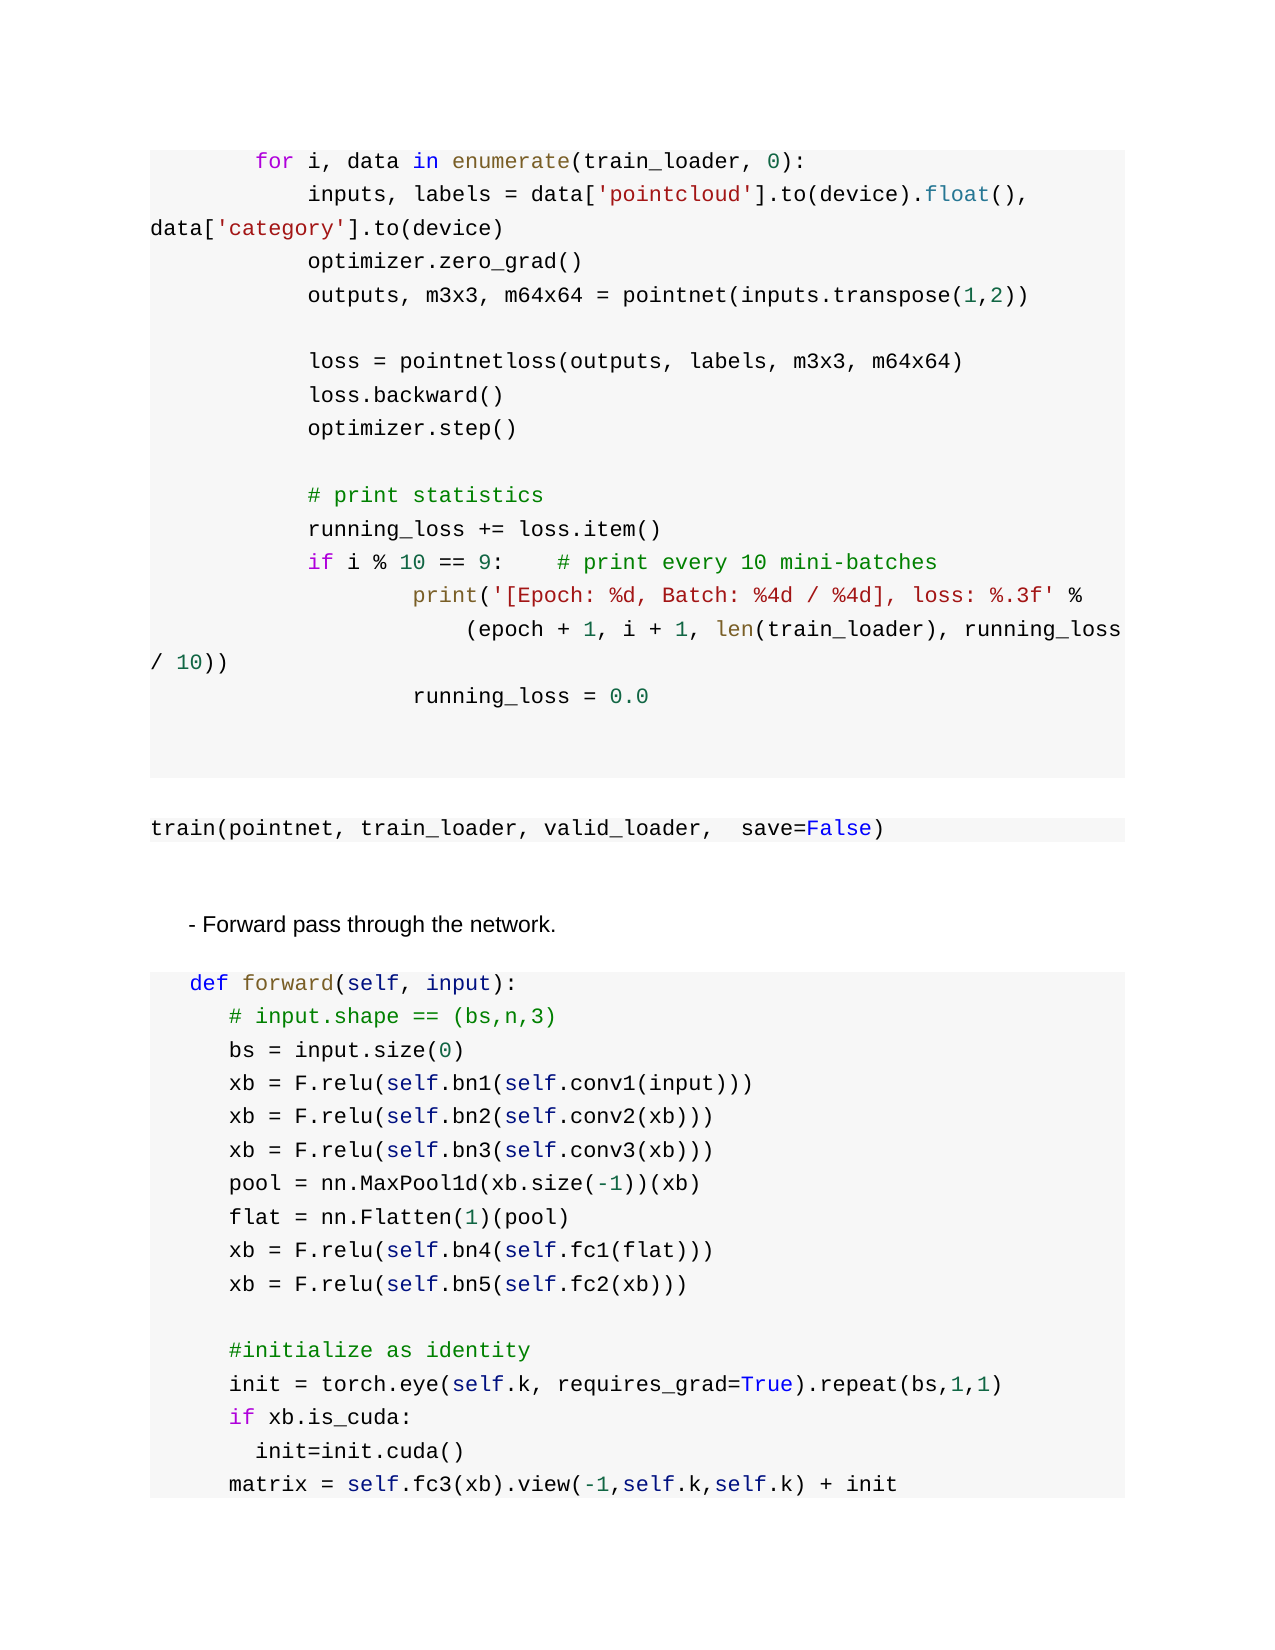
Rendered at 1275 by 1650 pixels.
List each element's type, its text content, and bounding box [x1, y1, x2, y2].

text init = torch.eye(self.k, requires_grad=True).repeat(bs,1,1) [150, 1373, 1125, 1398]
text running_loss = 0.0 [150, 685, 1125, 710]
text xb = F.relu(self.bn1(self.conv1(input))) [150, 1072, 1125, 1097]
text running_loss += loss.item() [150, 518, 1125, 543]
text (epoch + 1, i + 1, len(train_loader), running_loss / 10)) [150, 618, 1125, 676]
text def forward(self, input): [150, 972, 1125, 997]
text optimizer.step() [150, 417, 1125, 442]
text xb = F.relu(self.bn4(self.fc1(flat))) [150, 1239, 1125, 1264]
text # input.shape == (bs,n,3) [150, 1005, 1125, 1030]
text loss.backward() [150, 384, 1125, 409]
text if i % 10 == 9: # print every 10 mini-batches [150, 551, 1125, 576]
text train(pointnet, train_loader, valid_loader, save=False) [150, 818, 1125, 842]
text optimizer.zero_grad() [150, 250, 1125, 275]
text init=init.cuda() [150, 1440, 1125, 1465]
text flat = nn.Flatten(1)(pool) [150, 1206, 1125, 1231]
text print('[Epoch: %d, Batch: %4d / %4d], loss: %.3f' % [150, 585, 1125, 609]
text for i, data in enumerate(train_loader, 0): [150, 150, 1125, 175]
text xb = F.relu(self.bn3(self.conv3(xb))) [150, 1139, 1125, 1164]
text pool = nn.MaxPool1d(xb.size(-1))(xb) [150, 1172, 1125, 1197]
text matrix = self.fc3(xb).view(-1,self.k,self.k) + init [150, 1473, 1125, 1498]
text outputs, m3x3, m64x64 = pointnet(inputs.transpose(1,2)) [150, 284, 1125, 308]
text inputs, labels = data['pointcloud'].to(device).float(), data['category'].to(device) [150, 183, 1125, 242]
text - Forward pass through the network. [150, 911, 1125, 938]
text # print statistics [150, 484, 1125, 509]
text loss = pointnetloss(outputs, labels, m3x3, m64x64) [150, 351, 1125, 375]
text if xb.is_cuda: [150, 1407, 1125, 1431]
text #initialize as identity [150, 1340, 1125, 1364]
text xb = F.relu(self.bn2(self.conv2(xb))) [150, 1106, 1125, 1130]
text xb = F.relu(self.bn5(self.fc2(xb))) [150, 1273, 1125, 1298]
text bs = input.size(0) [150, 1039, 1125, 1063]
